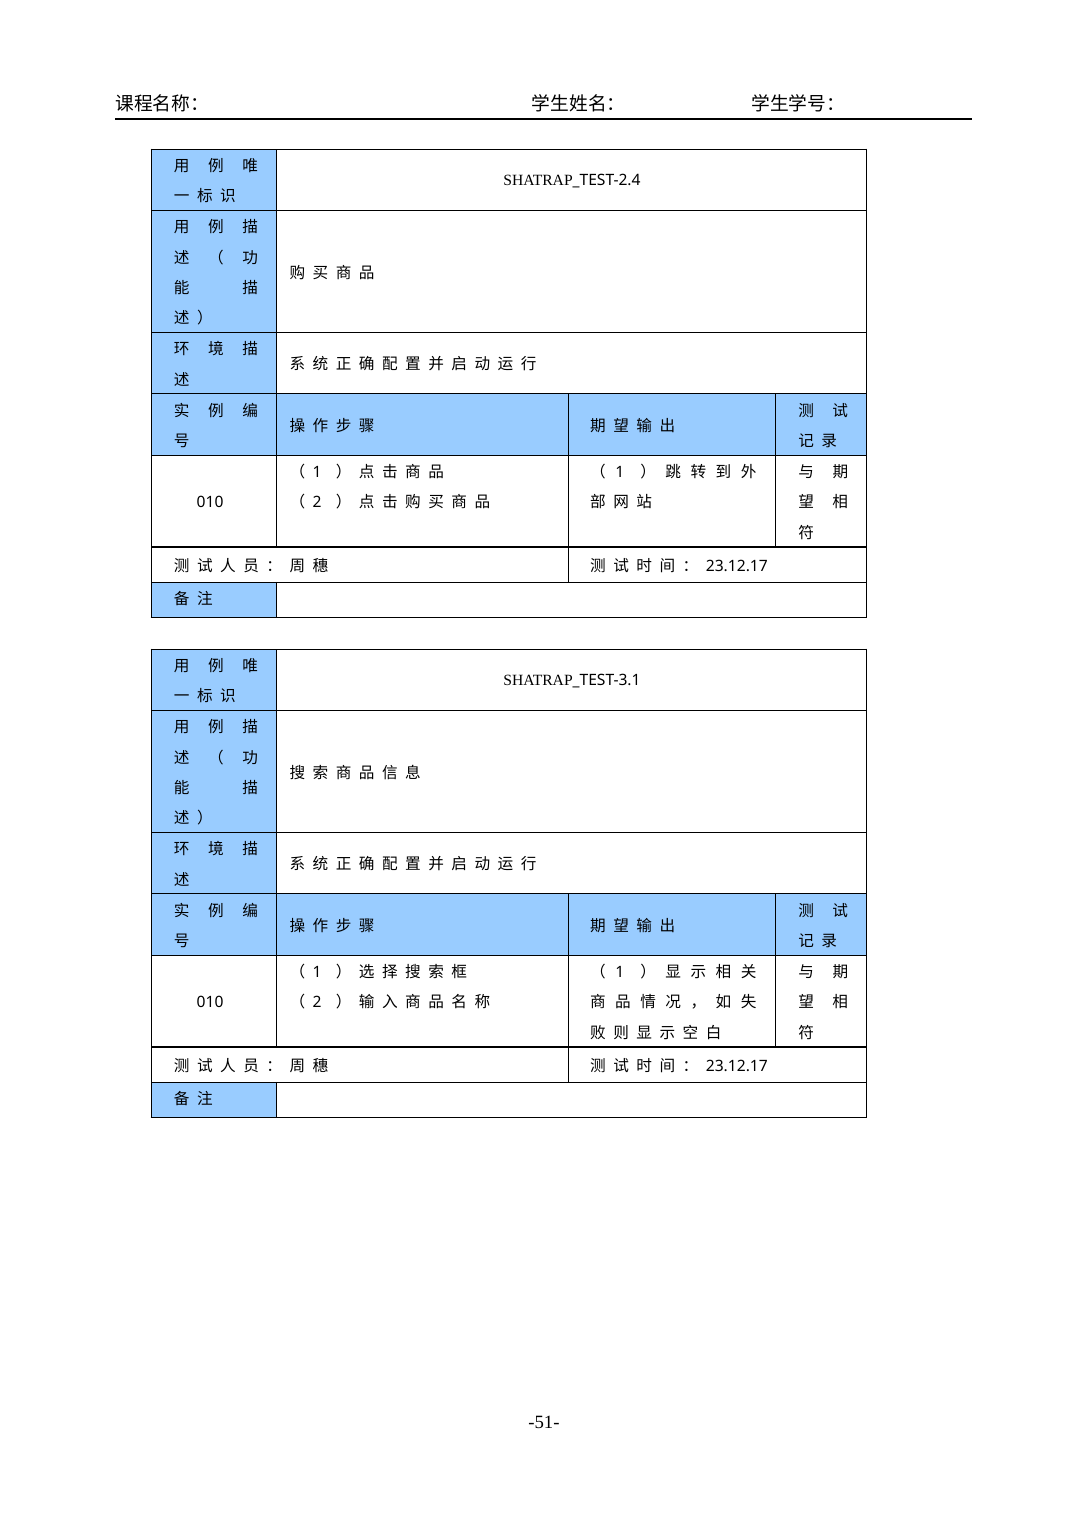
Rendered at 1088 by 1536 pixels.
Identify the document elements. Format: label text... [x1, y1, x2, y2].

table_cell 与期望相符 [776, 956, 866, 1046]
table_cell 环境描述 [152, 333, 276, 393]
table_cell 与期望相符 [776, 456, 866, 546]
table_cell 操作步骤 [277, 894, 568, 955]
table_cell 实例编号 [152, 894, 276, 955]
table_cell [277, 583, 866, 617]
table_cell 010 [152, 456, 276, 546]
table_cell 测试时间：23.12.17 [569, 548, 866, 582]
table_cell （1）点击商品 （2）点击购买商品 [277, 456, 568, 546]
table_cell 010 [152, 956, 276, 1046]
table_header SHATRAP_TEST-3.1 [277, 650, 866, 710]
table_cell 用例描述（功能描述） [152, 211, 276, 332]
table_cell 期望输出 [569, 394, 775, 455]
table_cell （1）跳转到外部网站 [569, 456, 775, 546]
table_cell 实例编号 [152, 394, 276, 455]
table_cell 购买商品 [277, 211, 866, 332]
table_cell 测试人员：周穗 [152, 548, 568, 582]
table_cell （1）选择搜索框 （2）输入商品名称 [277, 956, 568, 1046]
table_cell 备注 [152, 1083, 276, 1117]
table_cell 备注 [152, 583, 276, 617]
table_cell 测试时间：23.12.17 [569, 1048, 866, 1082]
table_cell 测试记录 [776, 894, 866, 955]
table_cell 测试记录 [776, 394, 866, 455]
table_cell 操作步骤 [277, 394, 568, 455]
table_header SHATRAP_TEST-2.4 [277, 150, 866, 210]
table_cell （1）显示相关商品情况，如失败则显示空白 [569, 956, 775, 1046]
table_cell 搜索商品信息 [277, 711, 866, 832]
table_header 用例唯一标识 [152, 650, 276, 710]
table_cell 测试人员：周穗 [152, 1048, 568, 1082]
table_cell 期望输出 [569, 894, 775, 955]
table_header 用例唯一标识 [152, 150, 276, 210]
table_cell [277, 1083, 866, 1117]
table_cell 环境描述 [152, 833, 276, 893]
table_cell 系统正确配置并启动运行 [277, 833, 866, 893]
table_cell 用例描述（功能描述） [152, 711, 276, 832]
table_cell 系统正确配置并启动运行 [277, 333, 866, 393]
